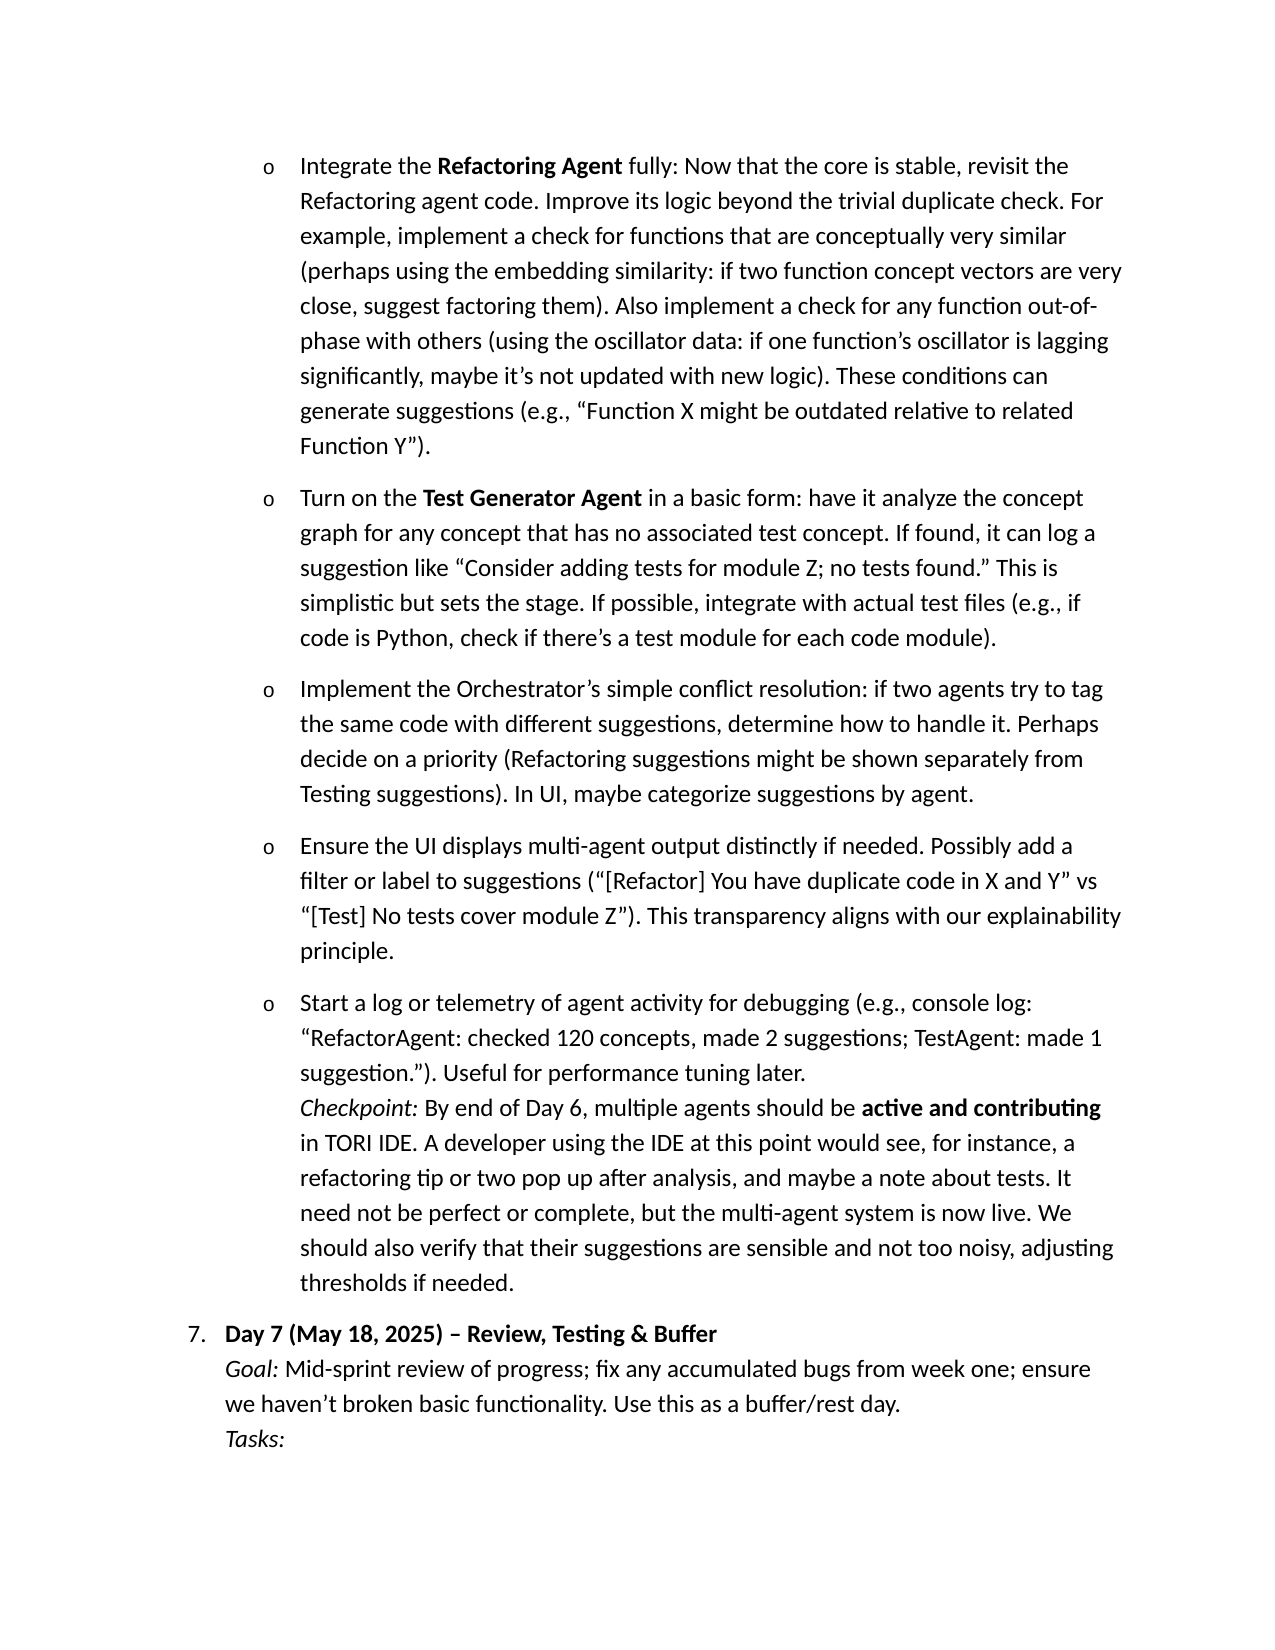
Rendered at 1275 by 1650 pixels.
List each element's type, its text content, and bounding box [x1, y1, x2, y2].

list Turn on the Test Generator Agent in a basic form: have it analyze the concept graph for any concept that has no associated test concept. If found, it can log a suggestion like “Consider adding tests for module Z; no tests found.” This is simplistic but sets the stage. If possible, integrate with actual test files (e.g., if code is Python, check if there’s a test module for each code module). [262, 482, 1125, 652]
list Start a log or telemetry of agent activity for debugging (e.g., console log: “RefactorAgent: checked 120 concepts, made 2 suggestions; TestAgent: made 1 suggestion.”). Useful for performance tuning later. Checkpoint: By end of Day 6, multiple agents should be active and contributing in TORI IDE. A developer using the IDE at this point would see, for instance, a refactoring tip or two pop up after analysis, and maybe a note about tests. It need not be perfect or complete, but the multi-agent system is now live. We should also verify that their suggestions are sensible and not too noisy, adjusting thresholds if needed. [262, 987, 1125, 1297]
list Integrate the Refactoring Agent fully: Now that the core is stable, revisit the Refactoring agent code. Improve its logic beyond the trivial duplicate check. For example, implement a check for functions that are conceptually very similar (perhaps using the embedding similarity: if two function concept vectors are very close, suggest factoring them). Also implement a check for any function out-of-phase with others (using the oscillator data: if one function’s oscillator is lagging significantly, maybe it’s not updated with new logic). These conditions can generate suggestions (e.g., “Function X might be outdated relative to related Function Y”). [262, 150, 1125, 461]
list Day 7 (May 18, 2025) – Review, Testing & Buffer Goal: Mid-sprint review of progress; fix any accumulated bugs from week one; ensure we haven’t broken basic functionality. Use this as a buffer/rest day. Tasks: [187, 1318, 1125, 1454]
list Implement the Orchestrator’s simple conflict resolution: if two agents try to tag the same code with different suggestions, determine how to handle it. Perhaps decide on a priority (Refactoring suggestions might be shown separately from Testing suggestions). In UI, maybe categorize suggestions by agent. [262, 673, 1125, 809]
list Ensure the UI displays multi-agent output distinctly if needed. Possibly add a filter or label to suggestions (“[Refactor] You have duplicate code in X and Y” vs “[Test] No tests cover module Z”). This transparency aligns with our explainability principle. [262, 830, 1125, 966]
